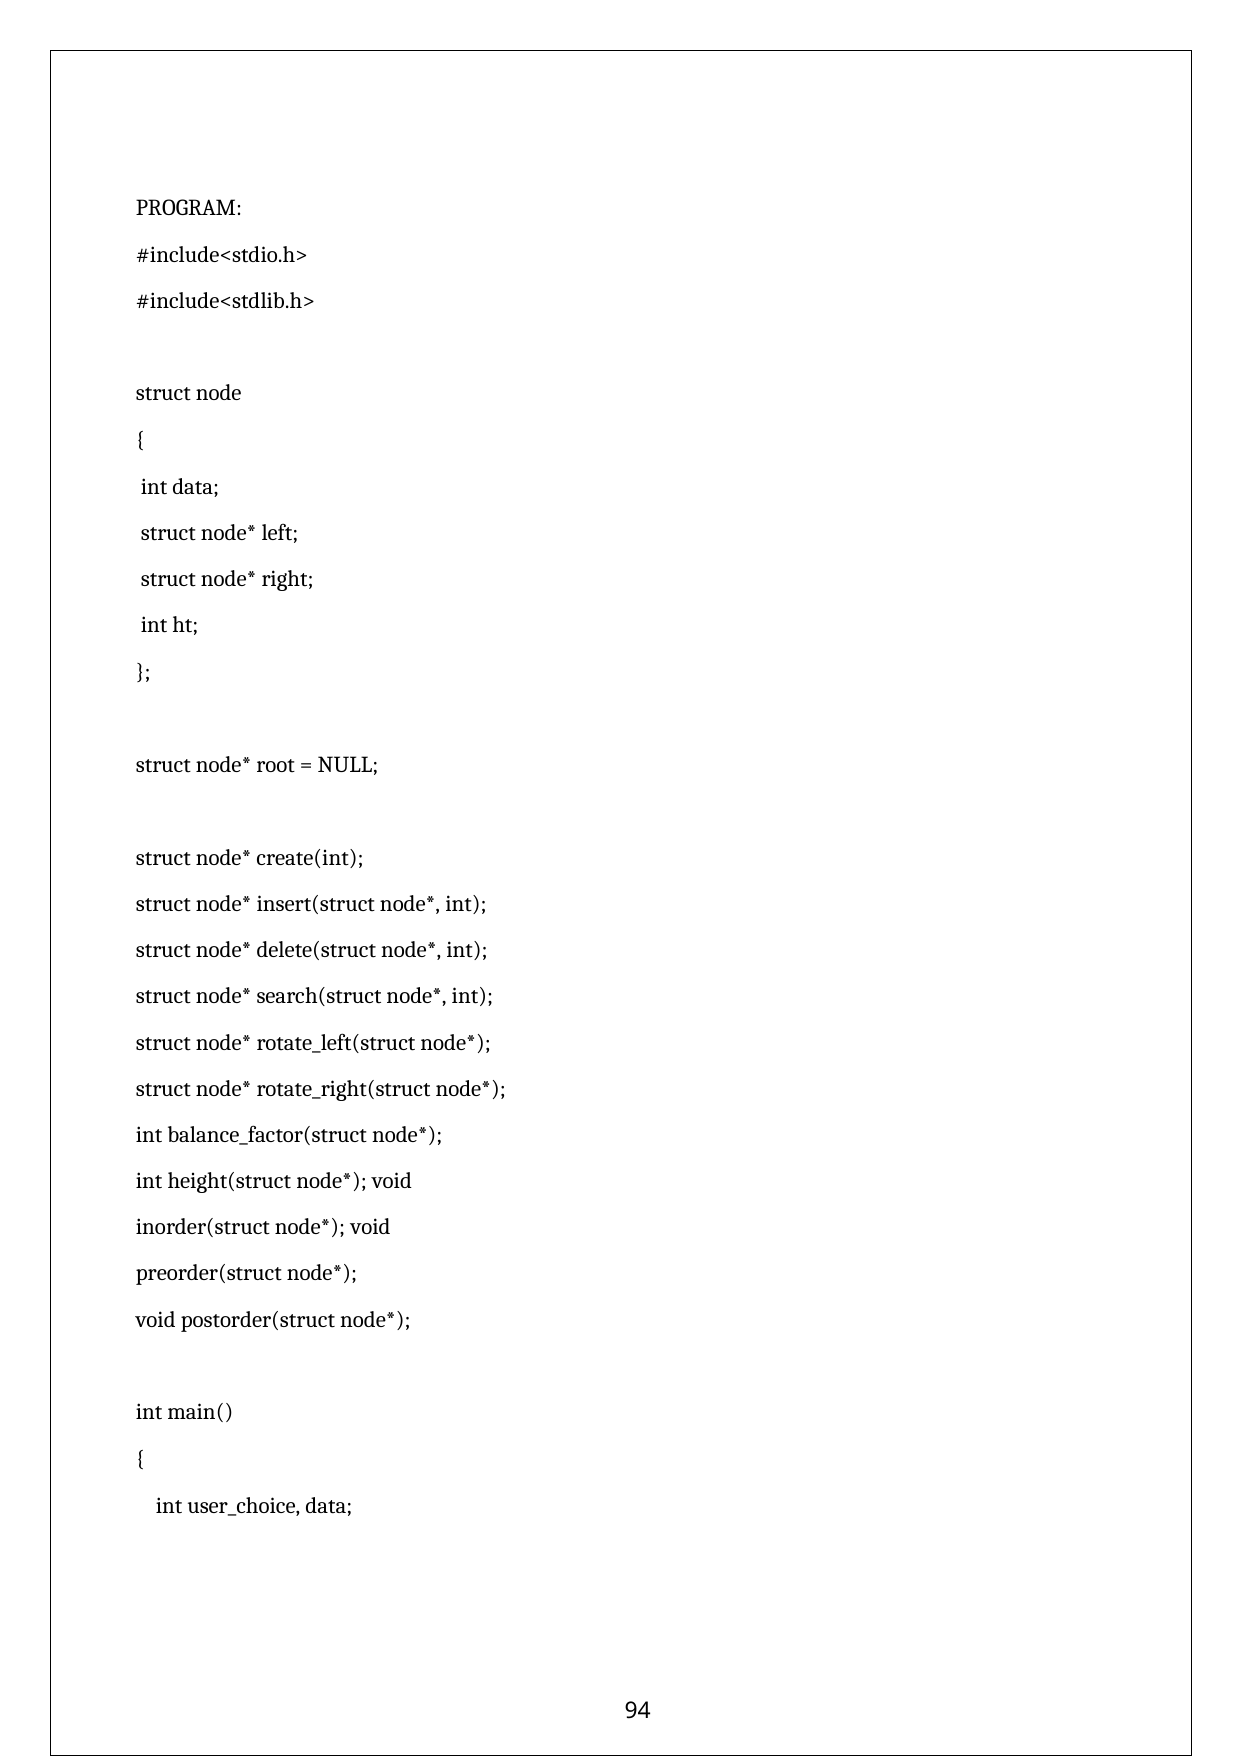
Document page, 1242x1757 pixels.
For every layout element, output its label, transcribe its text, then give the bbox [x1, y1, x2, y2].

text struct node* root = NULL; [136, 752, 1162, 778]
text struct node* left; struct node* right; int ht; [141, 520, 323, 639]
text struct node* create(int); [136, 844, 1162, 871]
text #include<stdio.h> #include<stdlib.h> [136, 241, 322, 314]
text int main() [136, 1399, 1162, 1425]
text { [136, 426, 1162, 453]
text { [136, 1446, 1162, 1472]
text PROGRAM: [136, 194, 1162, 221]
text void postorder(struct node*); [136, 1306, 1162, 1333]
text struct node [136, 380, 1162, 406]
text int user_choice, data; [156, 1493, 1162, 1519]
text }; [136, 658, 1162, 685]
text struct node* insert(struct node*, int); struct node* delete(struct node*, int); struct node* search(struct node*, int); struct node* rotate_left(struct node*); struct node* rotate_right(struct node*); int balance_factor(struct node*); [136, 891, 524, 1148]
text int height(struct node*); void inorder(struct node*); void preorder(struct node*); [136, 1168, 418, 1286]
text int data; [141, 473, 1162, 500]
